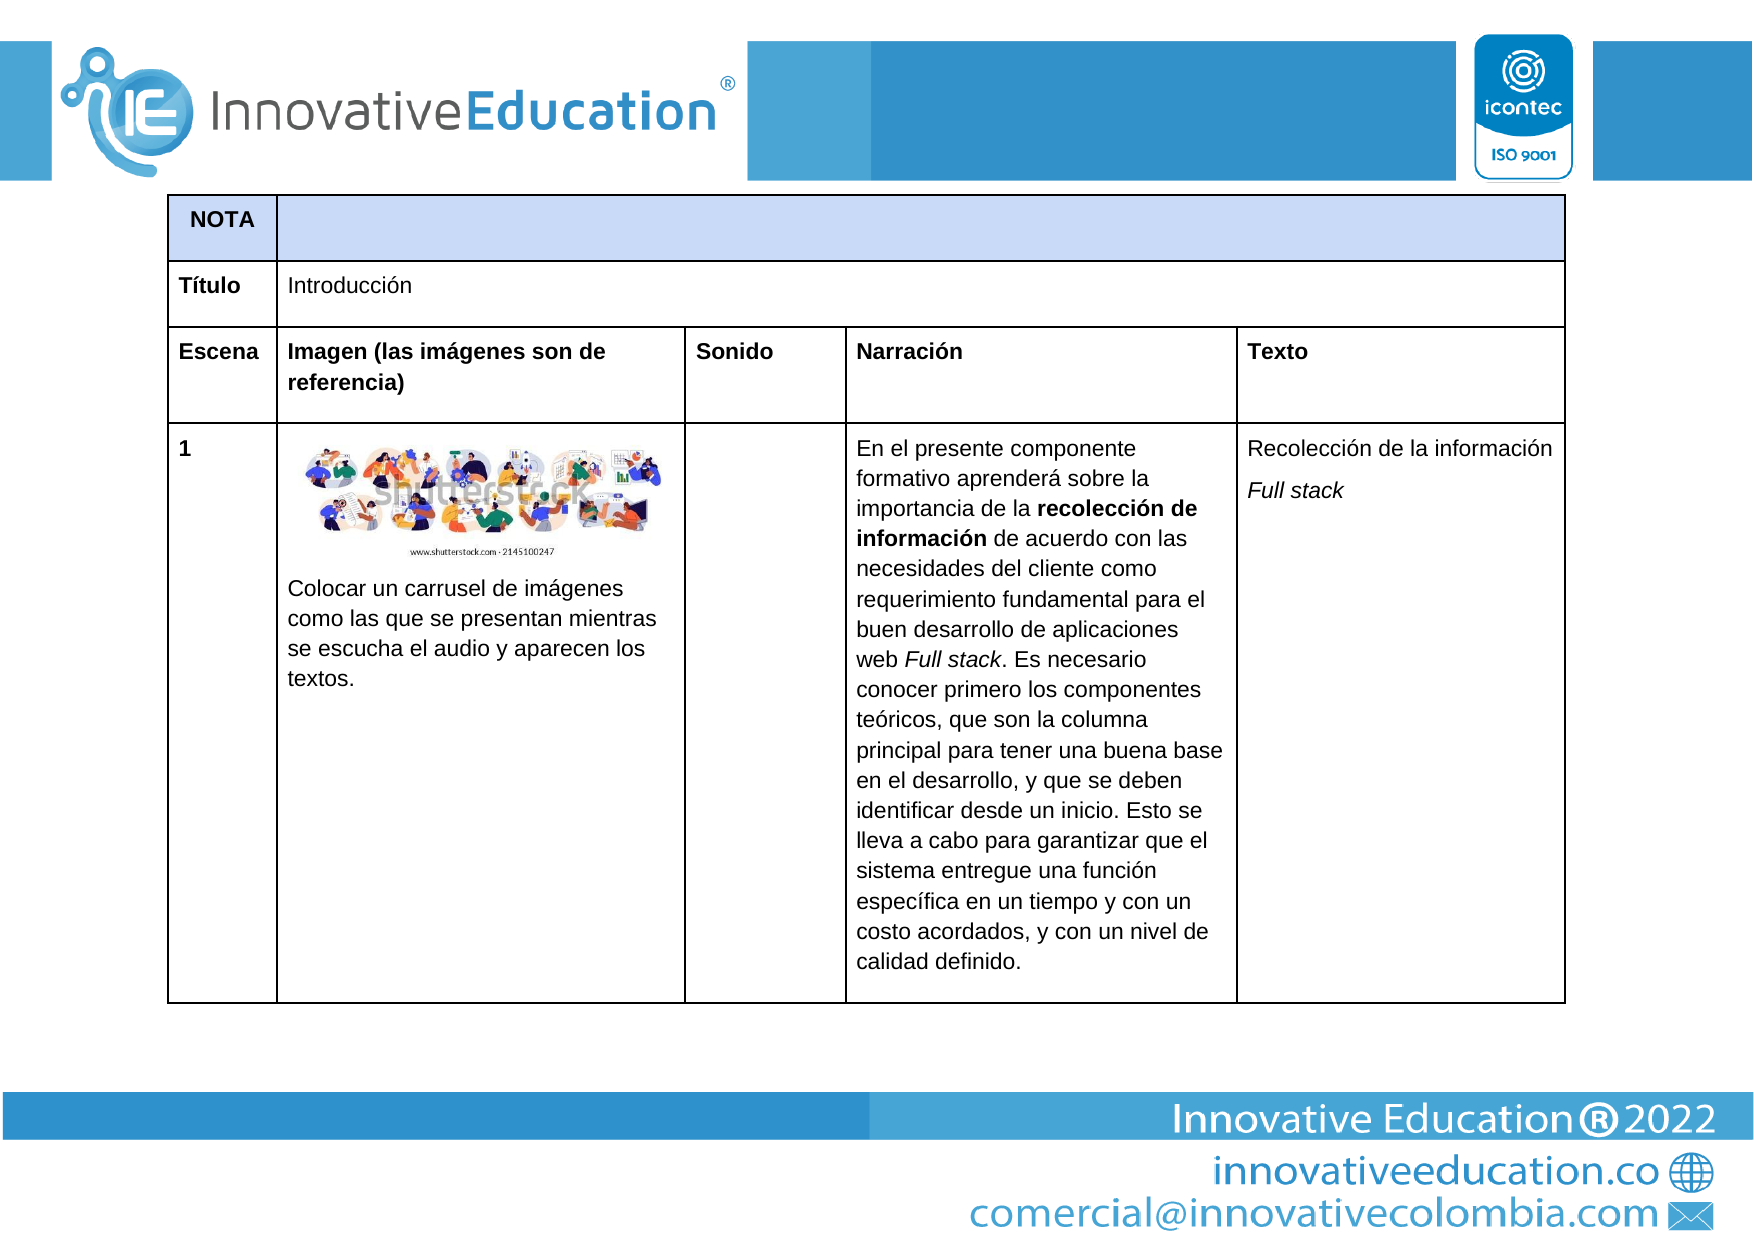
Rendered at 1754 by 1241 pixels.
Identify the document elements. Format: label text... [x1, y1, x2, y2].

table_cell Recolección de la información Full stack [1238, 424, 1564, 1002]
table_cell Escena [169, 328, 276, 422]
table_cell [686, 424, 845, 1002]
table_cell Narración [847, 328, 1236, 422]
table_cell [278, 196, 1564, 260]
table_cell Texto [1238, 328, 1564, 422]
picture [1593, 28, 1752, 194]
table_cell Introducción [278, 262, 1564, 326]
table_cell Título [169, 262, 276, 326]
picture [287, 434, 677, 558]
picture [2, 1091, 1754, 1237]
table_cell Sonido [686, 328, 845, 422]
table_cell NOTA [169, 196, 276, 260]
table_cell Colocar un carrusel de imágenes como las que se presentan mientras se escucha el audio y aparecen los textos. [278, 424, 684, 1002]
table_cell En el presente componente formativo aprenderá sobre la importancia de la recolección de información de acuerdo con las necesidades del cliente como requerimiento fundamental para el buen desarrollo de aplicaciones web Full stack. Es necesario conocer primero los componentes teóricos, que son la columna principal para tener una buena base en el desarrollo, y que se deben identificar desde un inicio. Esto se lleva a cabo para garantizar que el sistema entregue una función específica en un tiempo y con un costo acordados, y con un nivel de calidad definido. [847, 424, 1236, 1002]
picture [1471, 32, 1576, 214]
table_cell Imagen (las imágenes son de referencia) [278, 328, 684, 422]
table_cell 1 [169, 424, 276, 1002]
picture [0, 28, 1456, 194]
